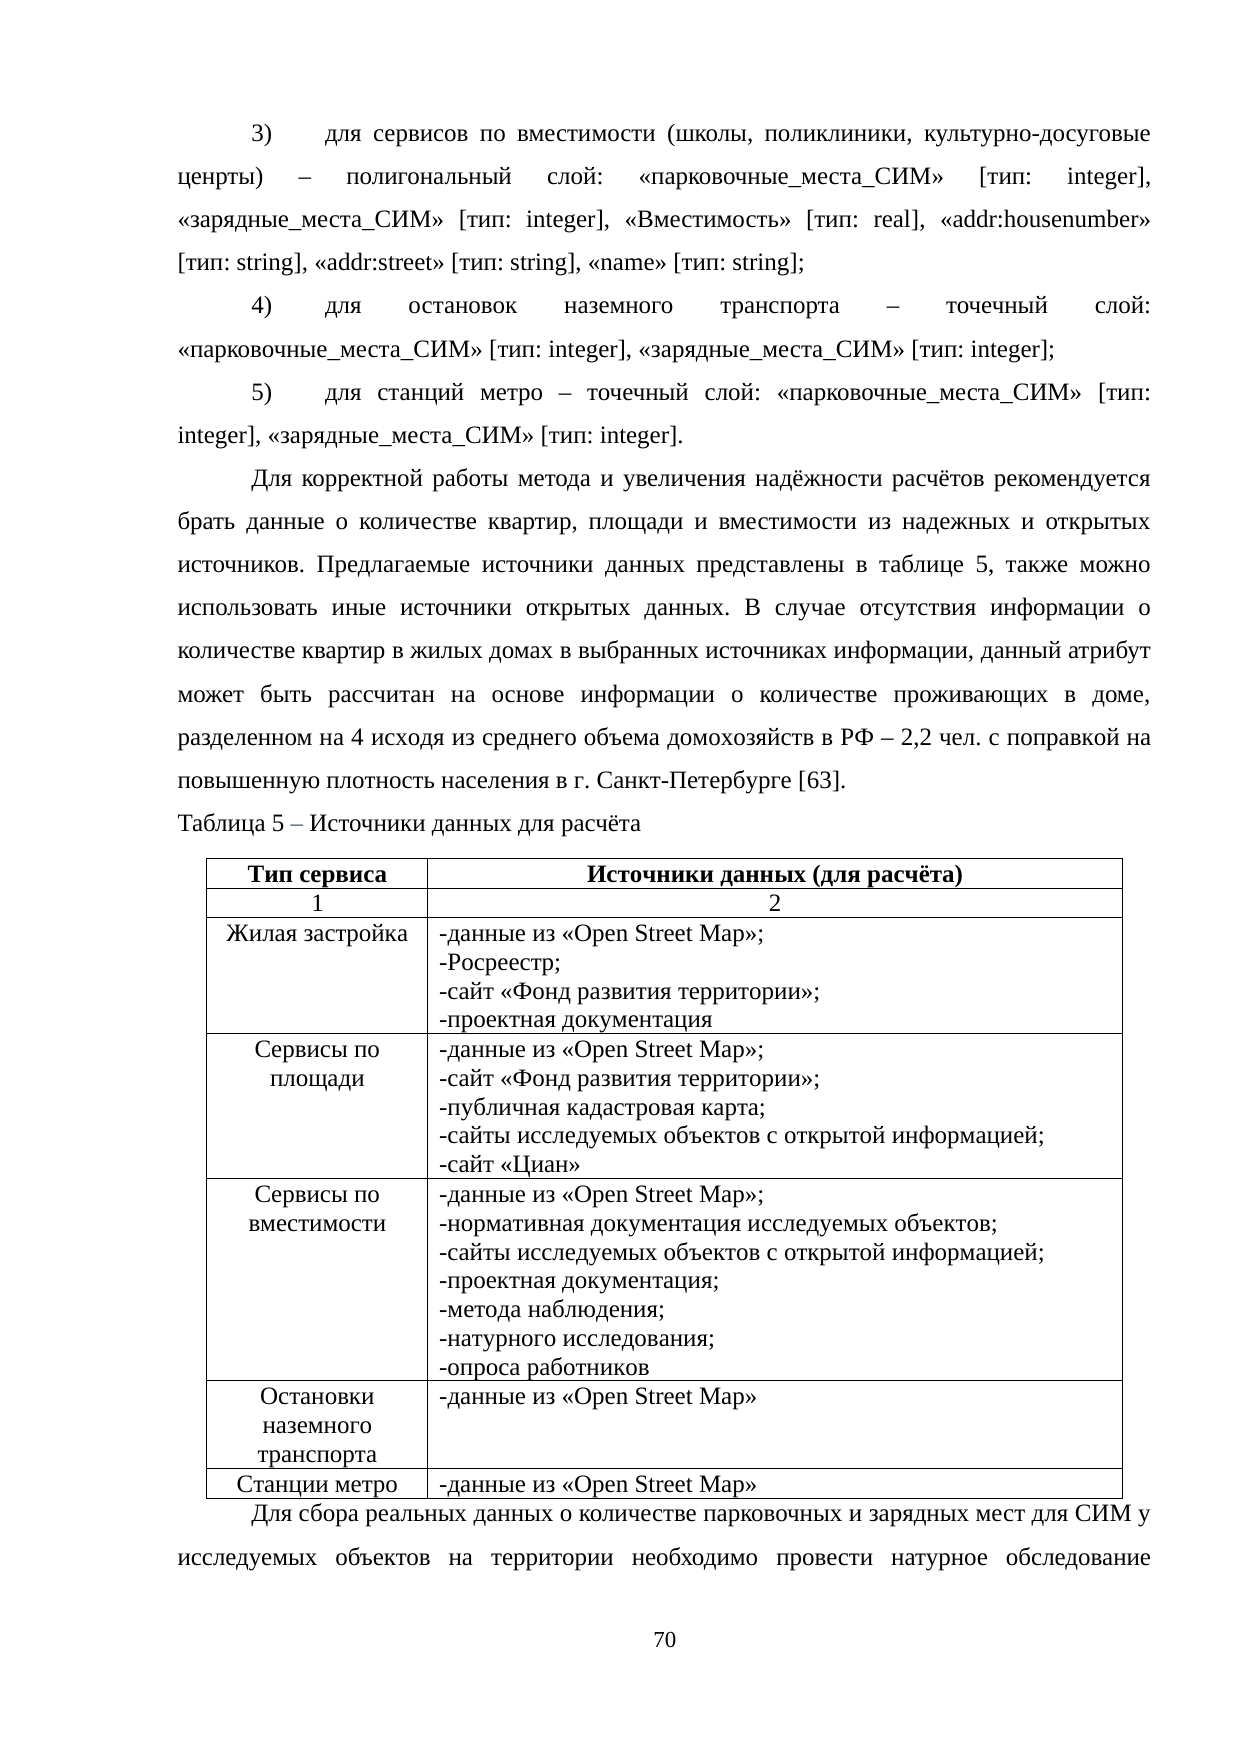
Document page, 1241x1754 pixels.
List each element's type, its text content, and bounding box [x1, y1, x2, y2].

table_cell -данные из «Open Street Map» [428, 1469, 1122, 1497]
table_header Источники данных (для расчёта) [428, 859, 1122, 887]
table_cell -данные из «Open Street Map» [428, 1381, 1122, 1468]
text Таблица 5 – Источники данных для расчёта [177, 808, 1152, 837]
table_cell Остановки наземного транспорта [207, 1381, 427, 1468]
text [177, 1498, 1152, 1570]
table_cell Станции метро [207, 1469, 427, 1497]
list для остановок наземного транспорта – точечный слой: «парковочные_места_СИМ» [тип: integer], «зарядные_места_СИМ» [тип: integer]; [177, 291, 1152, 362]
table_cell Жилая застройка [207, 918, 427, 1033]
table_cell -данные из «Open Street Map»; -сайт «Фонд развития территории»; -публичная кадастровая карта; -сайты исследуемых объектов с открытой информацией; -сайт «Циан» [428, 1034, 1122, 1178]
table_cell -данные из «Open Street Map»; -нормативная документация исследуемых объектов; -сайты исследуемых объектов с открытой информацией; -проектная документация; -метода наблюдения; -натурного исследования; -опроса работников [428, 1179, 1122, 1380]
table_cell -данные из «Open Street Map»; -Росреестр; -сайт «Фонд развития территории»; -проектная документация [428, 918, 1122, 1033]
list для сервисов по вместимости (школы, поликлиники, культурно-досуговые ценрты) – полигональный слой: «парковочные_места_СИМ» [тип: integer], «зарядные_места_СИМ» [тип: integer], «Вместимость» [тип: real], «addr:housenumber» [тип: string], «addr:street» [тип: string], «name» [тип: string]; [177, 118, 1152, 276]
list для станций метро – точечный слой: «парковочные_места_СИМ» [тип: integer], «зарядные_места_СИМ» [тип: integer]. [177, 377, 1152, 449]
table_cell 1 [207, 889, 427, 917]
table_cell Сервисы по площади [207, 1034, 427, 1178]
table_header Тип сервиса [207, 859, 427, 887]
text Для корректной работы метода и увеличения надёжности расчётов рекомендуется брать данные о количестве квартир, площади и вместимости из надежных и открытых источников. Предлагаемые источники данных представлены в таблице 5, также можно использовать иные источники открытых данных. В случае отсутствия информации о количестве квартир в жилых домах в выбранных источниках информации, данный атрибут может быть рассчитан на основе информации о количестве проживающих в доме, разделенном на 4 исходя из среднего объема домохозяйств в РФ – 2,2 чел. с поправкой на повышенную плотность населения в г. Санкт-Петербурге [63]. [177, 463, 1152, 794]
table_cell Сервисы по вместимости [207, 1179, 427, 1380]
table_cell 2 [428, 889, 1122, 917]
